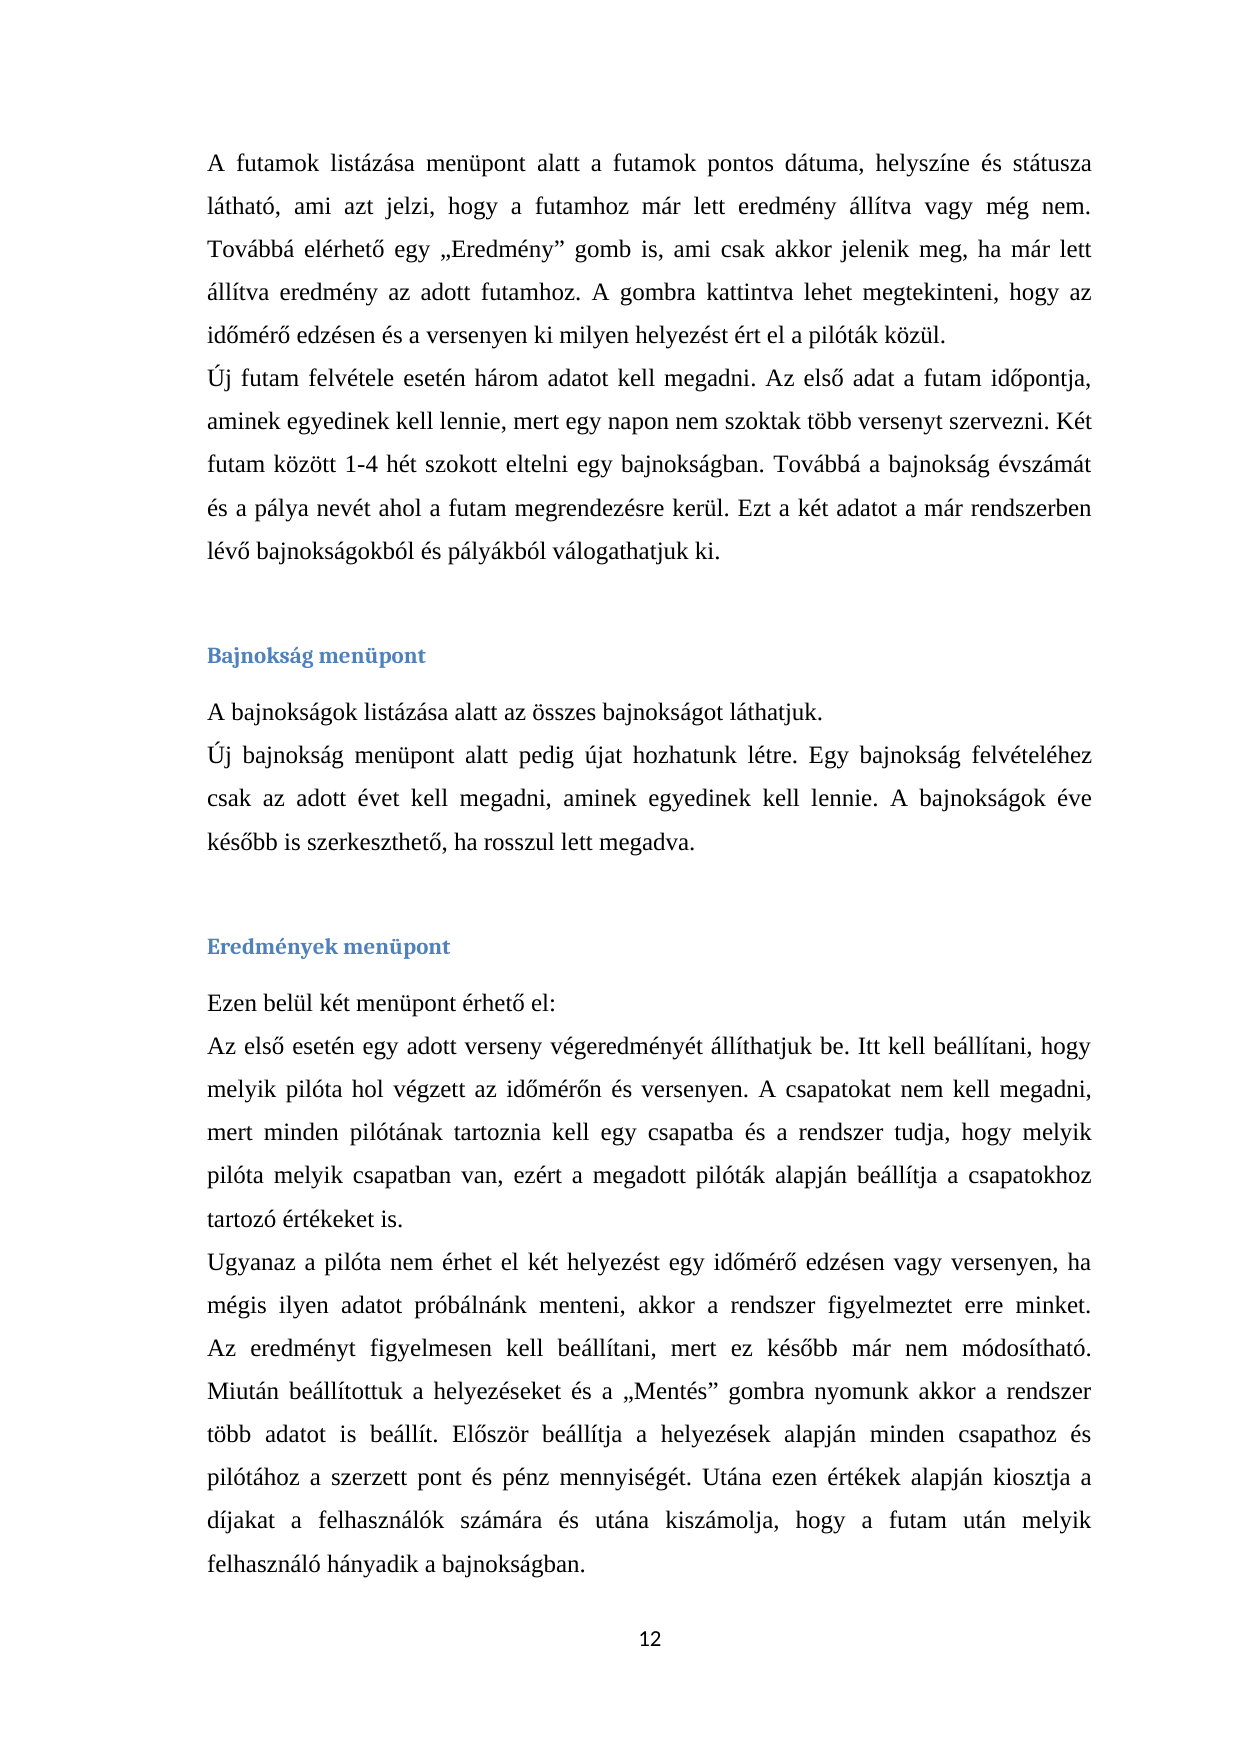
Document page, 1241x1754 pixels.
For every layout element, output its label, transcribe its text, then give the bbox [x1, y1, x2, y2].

subtitle Bajnokság menüpont [207, 643, 1092, 669]
text A futamok listázása menüpont alatt a futamok pontos dátuma, helyszíne és státusza látható, ami azt jelzi, hogy a futamhoz már lett eredmény állítva vagy még nem. Továbbá elérhető egy „Eredmény” gomb is, ami csak akkor jelenik meg, ha már lett állítva eredmény az adott futamhoz. A gombra kattintva lehet megtekinteni, hogy az időmérő edzésen és a versenyen ki milyen helyezést ért el a pilóták közül. [207, 148, 1092, 349]
subtitle Eredmények menüpont [207, 934, 1092, 960]
text A bajnokságok listázása alatt az összes bajnokságot láthatjuk. [207, 697, 1092, 726]
text Új futam felvétele esetén három adatot kell megadni. Az első adat a futam időpontja, aminek egyedinek kell lennie, mert egy napon nem szoktak több versenyt szervezni. Két futam között 1-4 hét szokott eltelni egy bajnokságban. Továbbá a bajnokság évszámát és a pálya nevét ahol a futam megrendezésre kerül. Ezt a két adatot a már rendszerben lévő bajnokságokból és pályákból válogathatjuk ki. [207, 363, 1092, 564]
text Ezen belül két menüpont érhető el: [207, 988, 1092, 1017]
text Az első esetén egy adott verseny végeredményét állíthatjuk be. Itt kell beállítani, hogy melyik pilóta hol végzett az időmérőn és versenyen. A csapatokat nem kell megadni, mert minden pilótának tartoznia kell egy csapatba és a rendszer tudja, hogy melyik pilóta melyik csapatban van, ezért a megadott pilóták alapján beállítja a csapatokhoz tartozó értékeket is. [207, 1031, 1092, 1232]
text Új bajnokság menüpont alatt pedig újat hozhatunk létre. Egy bajnokság felvételéhez csak az adott évet kell megadni, aminek egyedinek kell lennie. A bajnokságok éve később is szerkeszthető, ha rosszul lett megadva. [207, 740, 1092, 855]
